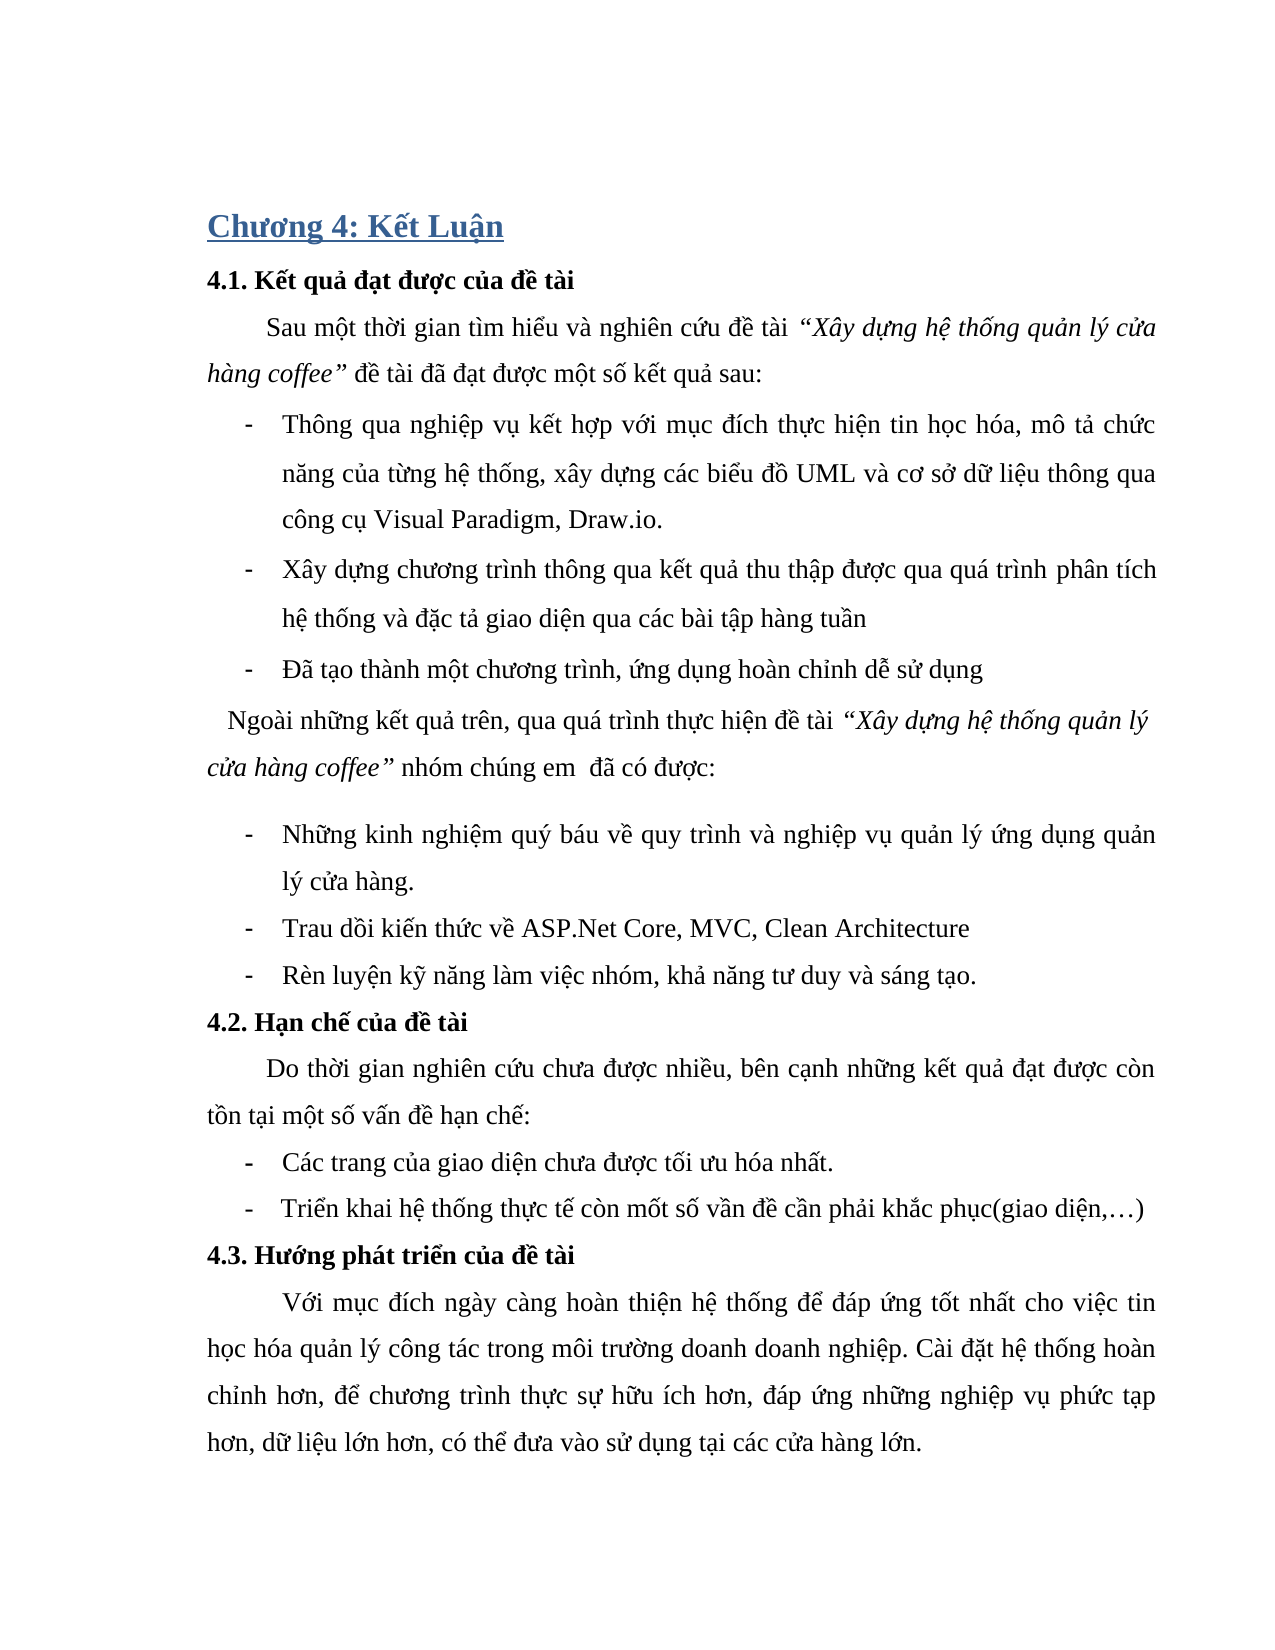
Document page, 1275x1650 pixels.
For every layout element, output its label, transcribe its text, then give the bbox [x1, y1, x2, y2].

text Với mục đích ngày càng hoàn thiện hệ thống để đáp ứng tốt nhất cho việc tin học hóa quản lý công tác trong môi trường doanh doanh nghiệp. Cài đặt hệ thống hoàn chỉnh hơn, để chương trình thực sự hữu ích hơn, đáp ứng những nghiệp vụ phức tạp hơn, dữ liệu lớn hơn, có thể đưa vào sử dụng tại các cửa hàng lớn. [207, 1286, 1157, 1457]
text 4.3. Hướng phát triển của đề tài [207, 1239, 1157, 1270]
list Trau dồi kiến thức về ASP.Net Core, MVC, Clean Architecture [244, 912, 1157, 943]
list Các trang của giao diện chưa được tối ưu hóa nhất. [244, 1146, 1157, 1177]
list Đã tạo thành một chương trình, ứng dụng hoàn chỉnh dễ sử dụng [244, 649, 1157, 686]
text 4.2. Hạn chế của đề tài [207, 1006, 1157, 1037]
list Xây dựng chương trình thông qua kết quả thu thập được qua quá trình phân tích hệ thống và đặc tả giao diện qua các bài tập hàng tuần [244, 550, 1157, 633]
text Sau một thời gian tìm hiểu và nghiên cứu đề tài “Xây dựng hệ thống quản lý cửa hàng coffee” đề tài đã đạt được một số kết quả sau: [207, 311, 1157, 389]
subtitle Chương 4: Kết Luận [207, 207, 1157, 245]
list Thông qua nghiệp vụ kết hợp với mục đích thực hiện tin học hóa, mô tả chức năng của từng hệ thống, xây dựng các biểu đồ UML và cơ sở dữ liệu thông qua công cụ Visual Paradigm, Draw.io. [244, 404, 1157, 534]
text 4.1. Kết quả đạt được của đề tài [207, 264, 1157, 295]
text Ngoài những kết quả trên, qua quá trình thực hiện đề tài “Xây dựng hệ thống quản lý cửa hàng coffee” nhóm chúng em đã có được: [207, 704, 1157, 782]
list Những kinh nghiệm quý báu về quy trình và nghiệp vụ quản lý ứng dụng quản lý cửa hàng. [244, 818, 1157, 896]
text - Triển khai hệ thống thực tế còn mốt số vần đề cần phải khắc phục(giao diện,…) [244, 1192, 1157, 1223]
text Do thời gian nghiên cứu chưa được nhiều, bên cạnh những kết quả đạt được còn tồn tại một số vấn đề hạn chế: [207, 1052, 1157, 1130]
list Rèn luyện kỹ năng làm việc nhóm, khả năng tư duy và sáng tạo. [244, 959, 1157, 990]
